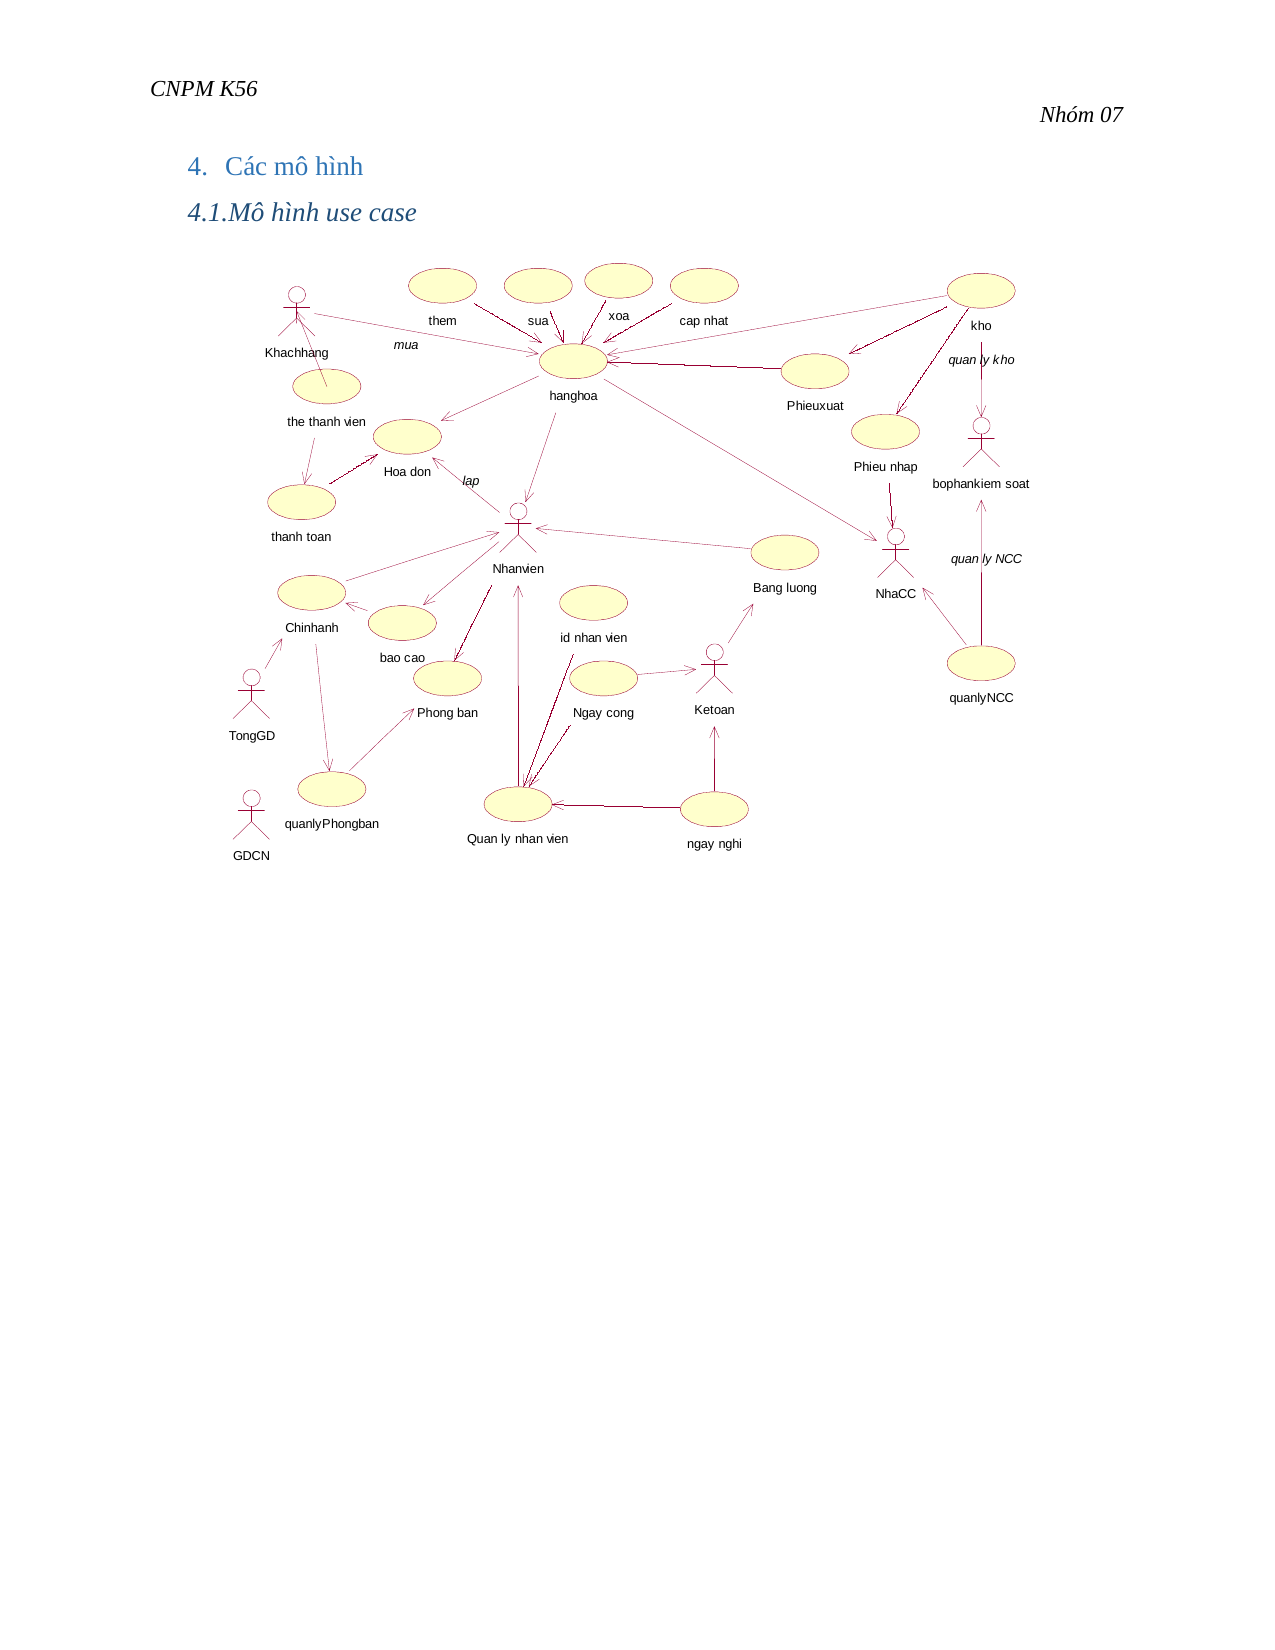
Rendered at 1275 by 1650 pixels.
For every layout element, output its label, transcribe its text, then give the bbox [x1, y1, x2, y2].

subtitle Các mô hình [187, 150, 1125, 181]
subtitle 4.1.Mô hình use case [150, 196, 1125, 227]
